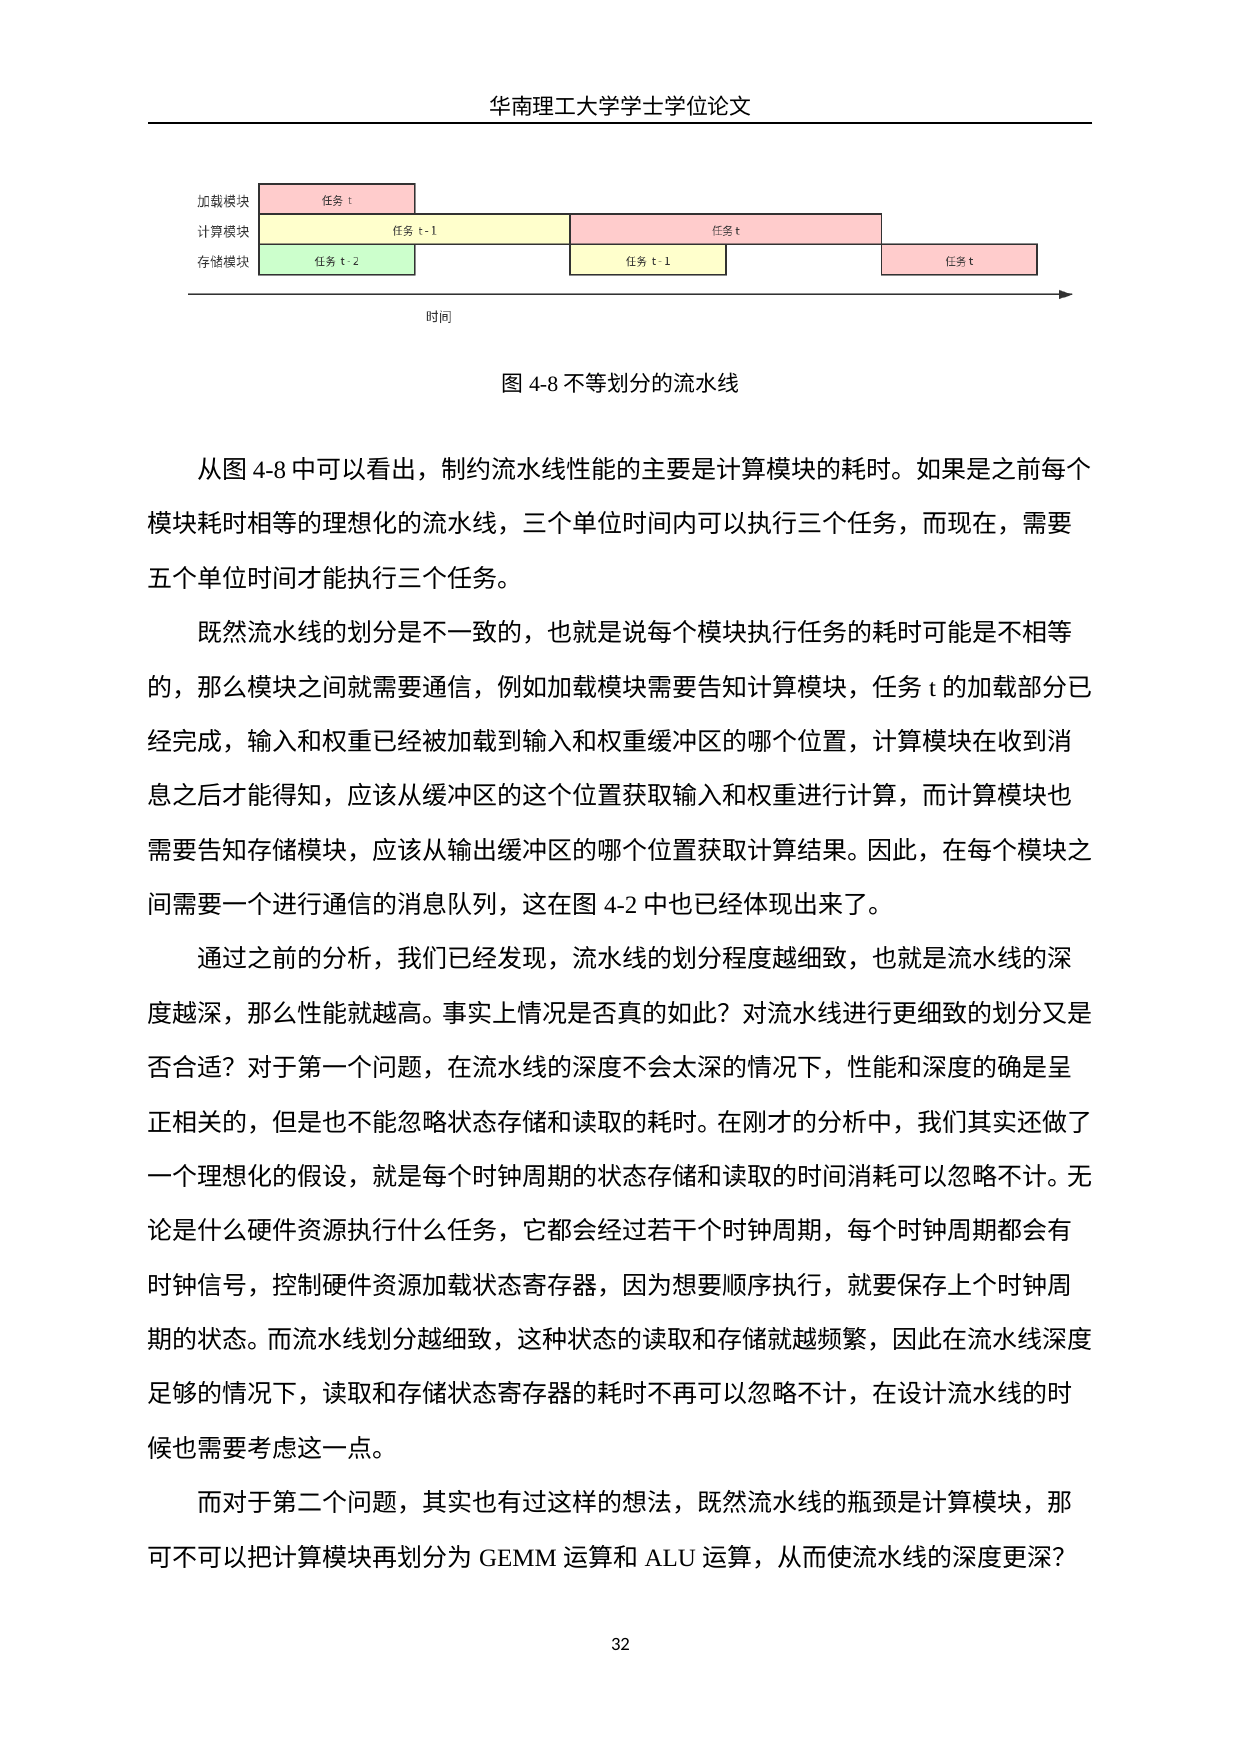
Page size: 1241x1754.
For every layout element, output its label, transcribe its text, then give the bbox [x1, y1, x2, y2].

text 从图4-8中可以看出，制约流水线性能的主要是计算模块的耗时。如果是之前每个模块耗时相等的理想化的流水线，三个单位时间内可以执行三个任务，而现在，需要五个单位时间才能执行三个任务。 [148, 708, 1092, 853]
text 图 4-8 不等划分的流水线 [148, 625, 1092, 656]
picture [147, 422, 1092, 611]
text 既然流水线的划分是不一致的，也就是说每个模块执行任务的耗时可能是不相等的，那么模块之间就需要通信，例如加载模块需要告知计算模块，任务 t 的加载部分已经完成，输入和权重已经被加载到输入和权重缓冲区的哪个位置，计算模块在收到消息之后才能得知，应该从缓冲区的这个位置获取输入和权重进行计算，而计算模块也需要告知存储模块，应该从输出缓冲区的哪个位置获取计算结果。因此，在每个模块之间需要一个进行通信的消息队列，这在图 4-2 中也已经体现出来了。 [148, 872, 1092, 1180]
